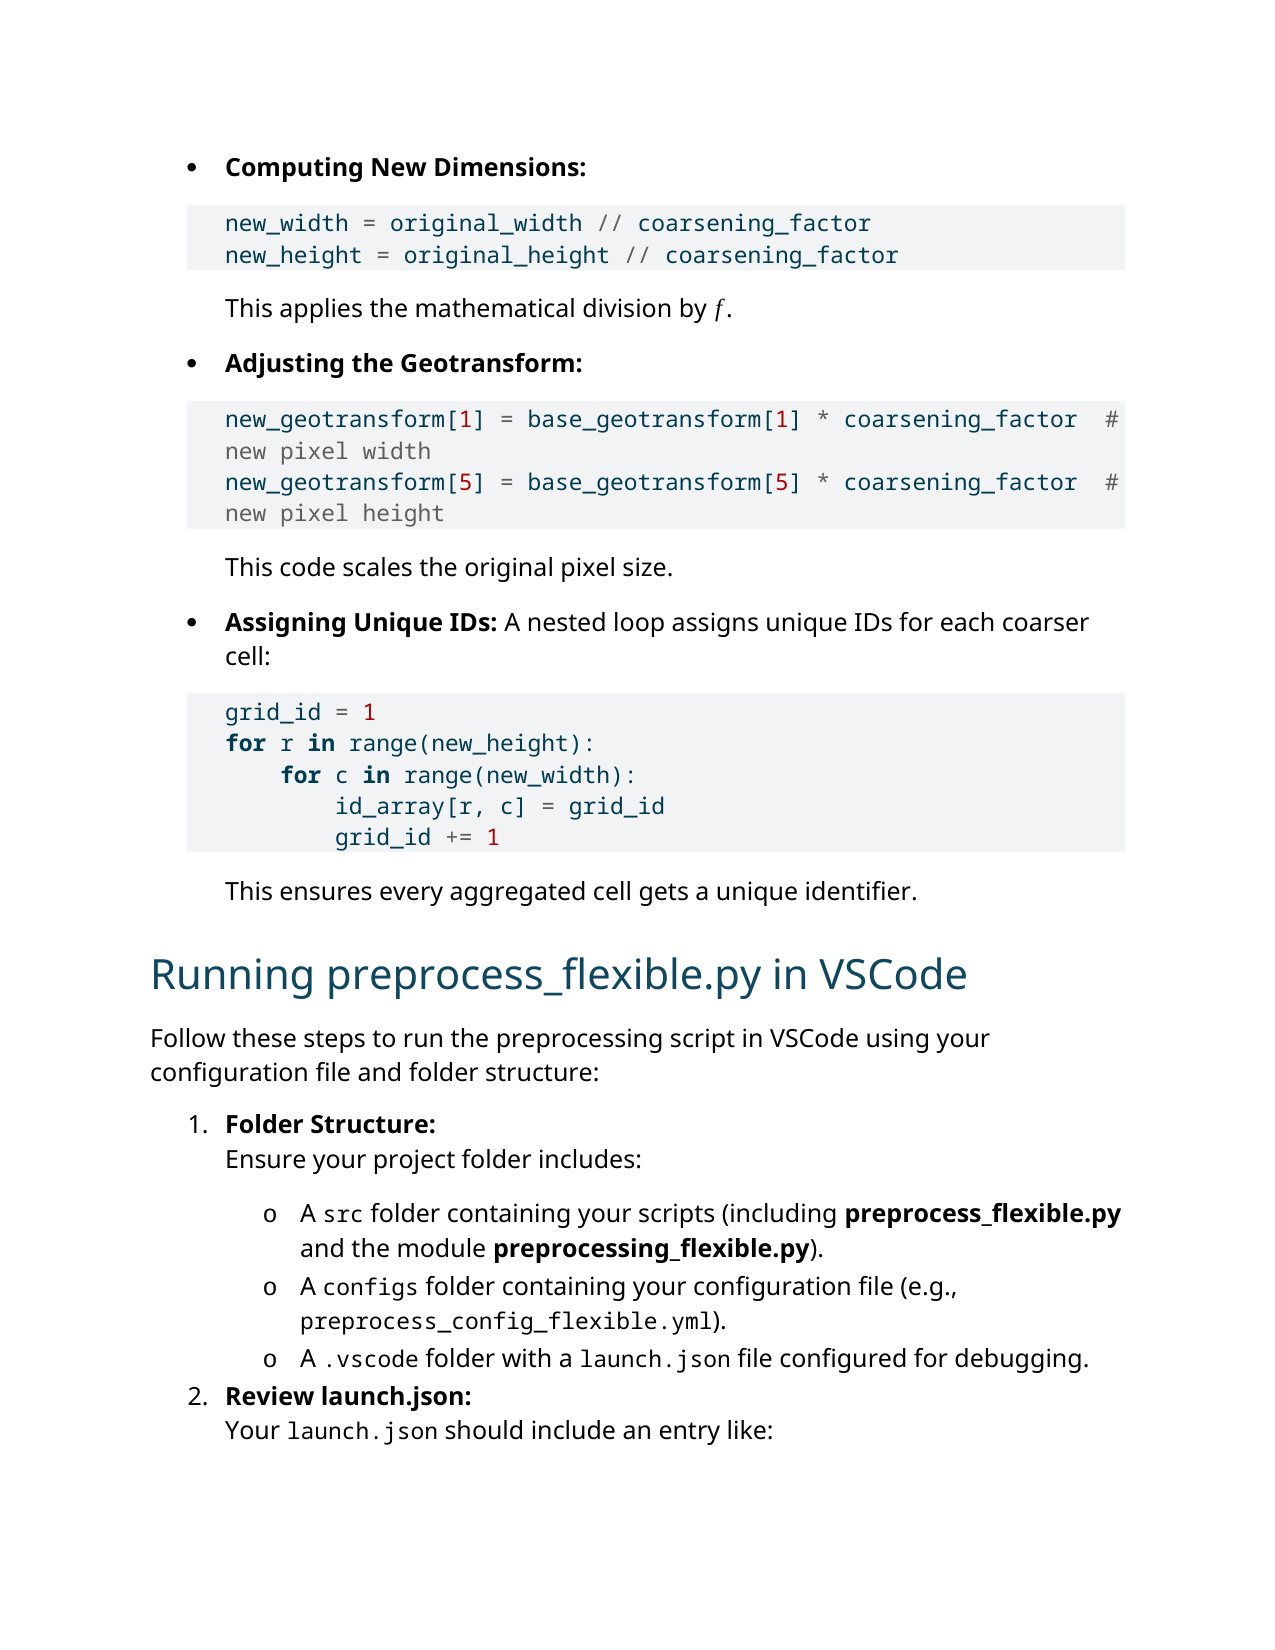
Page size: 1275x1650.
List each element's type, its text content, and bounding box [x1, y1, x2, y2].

list A configs folder containing your configuration file (e.g., preprocess_config_flexible.yml). [262, 1268, 1125, 1337]
list This code scales the original pixel size. [187, 549, 1125, 583]
list Review launch.json: Your launch.json should include an entry like: [187, 1378, 1125, 1446]
list new_geotransform[1] = base_geotransform[1] * coarsening_factor # new pixel width new_geotransform[5] = base_geotransform[5] * coarsening_factor # new pixel height [187, 401, 1125, 529]
list A .vscode folder with a launch.json file configured for debugging. [262, 1340, 1125, 1374]
text Follow these steps to run the preprocessing script in VSCode using your configuration file and folder structure: [150, 1020, 1125, 1088]
list Assigning Unique IDs: A nested loop assigns unique IDs for each coarser cell: [187, 604, 1125, 672]
list This applies the mathematical division by . [187, 291, 1125, 325]
list grid_id = 1 for r in range(new_height): for c in range(new_width): id_array[r, c] = grid_id grid_id += 1 [187, 693, 1125, 852]
list new_width = original_width // coarsening_factor new_height = original_height // coarsening_factor [187, 205, 1125, 270]
list Adjusting the Geotransform: [187, 346, 1125, 380]
list This ensures every aggregated cell gets a unique identifier. [187, 873, 1125, 907]
list Computing New Dimensions: [187, 150, 1125, 184]
subtitle Running preprocess_flexible.py in VSCode [150, 945, 1125, 1002]
list A src folder containing your scripts (including preprocess_flexible.py and the module preprocessing_flexible.py). [262, 1196, 1125, 1264]
list Folder Structure: Ensure your project folder includes: [187, 1107, 1125, 1175]
